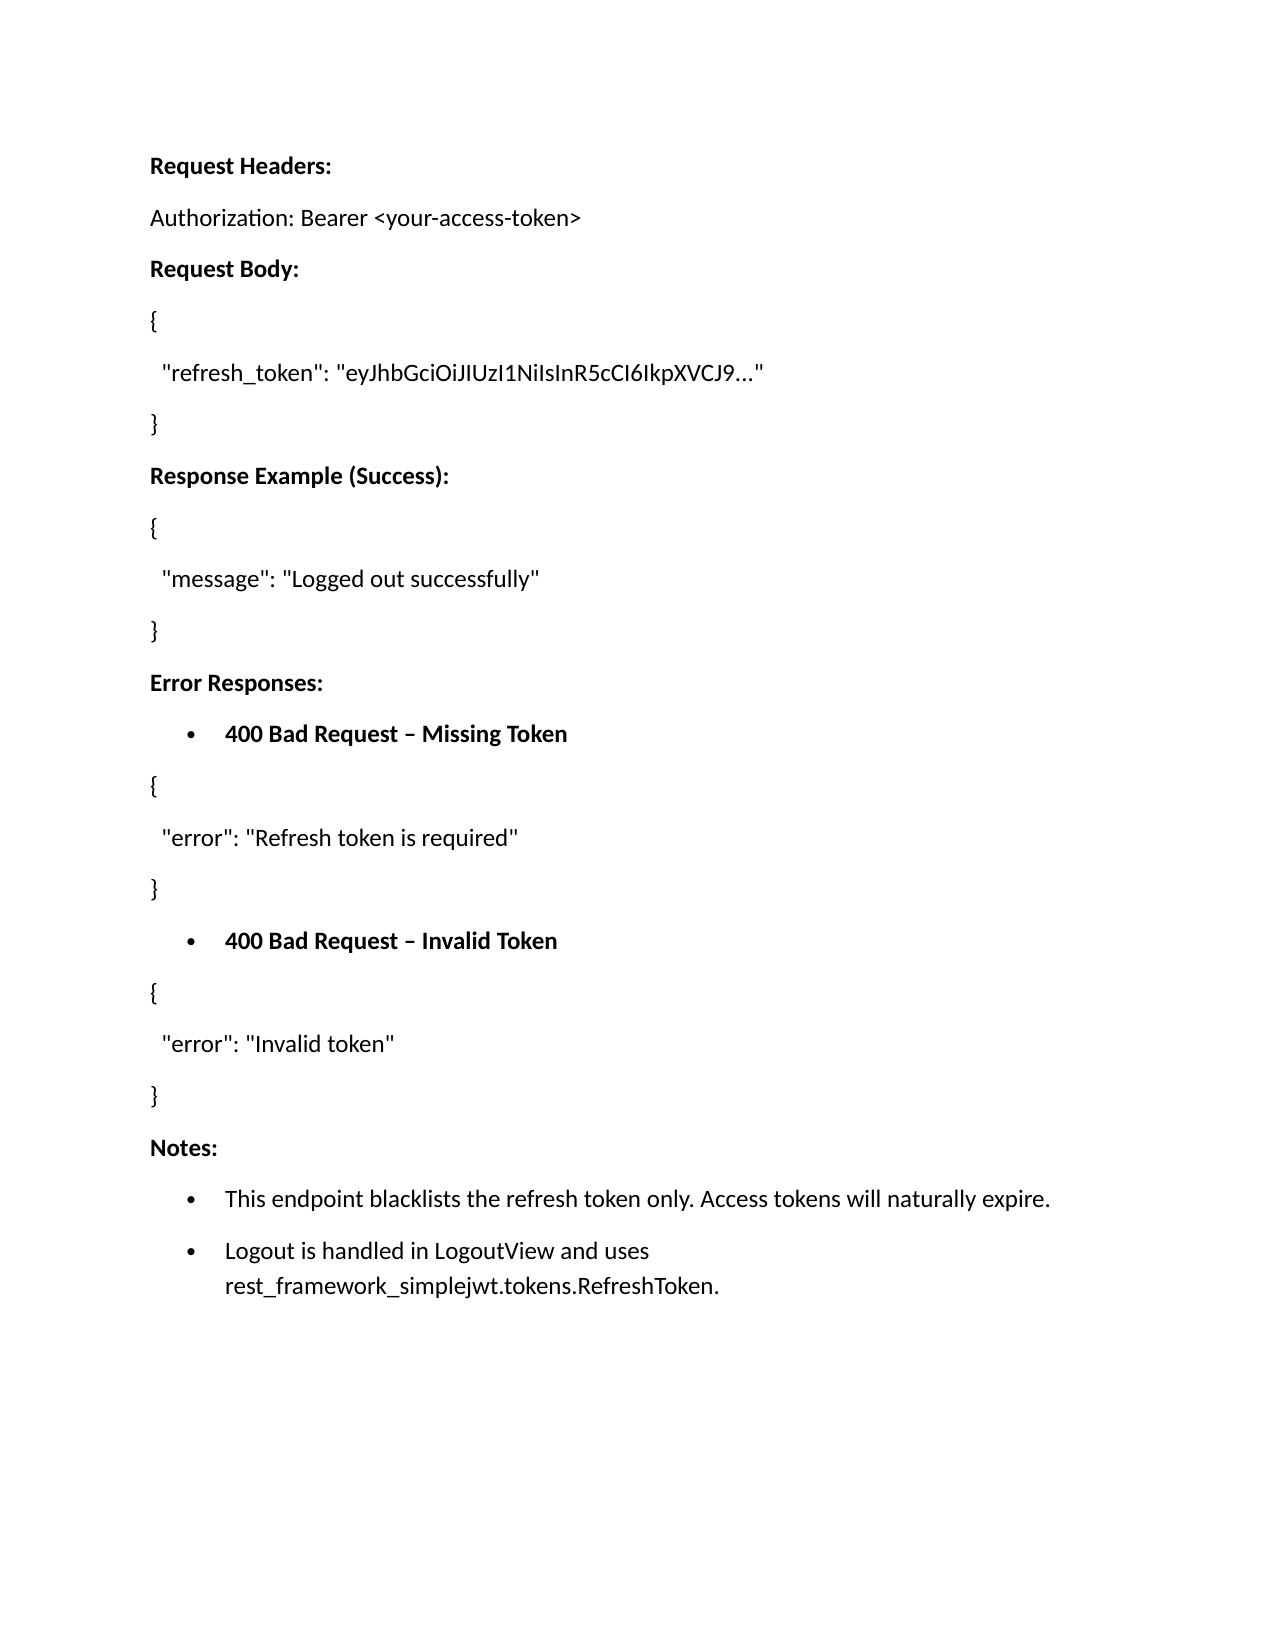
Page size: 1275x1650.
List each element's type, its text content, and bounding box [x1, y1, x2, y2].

text { [150, 512, 1125, 542]
list Logout is handled in LogoutView and uses rest_framework_simplejwt.tokens.RefreshToken. [187, 1235, 1125, 1301]
text } [150, 873, 1125, 904]
text { [150, 770, 1125, 801]
text "error": "Invalid token" [150, 1028, 1125, 1059]
text Request Body: [150, 253, 1125, 284]
text } [150, 615, 1125, 646]
text Error Responses: [150, 667, 1125, 697]
text Authorization: Bearer <your-access-token> [150, 202, 1125, 232]
text } [150, 1080, 1125, 1111]
text Request Headers: [150, 150, 1125, 181]
text "message": "Logged out successfully" [150, 563, 1125, 594]
text "refresh_token": "eyJhbGciOiJIUzI1NiIsInR5cCI6IkpXVCJ9..." [150, 357, 1125, 387]
text } [150, 408, 1125, 439]
text "error": "Refresh token is required" [150, 822, 1125, 852]
text Notes: [150, 1132, 1125, 1162]
text { [150, 977, 1125, 1007]
list This endpoint blacklists the refresh token only. Access tokens will naturally expire. [187, 1183, 1125, 1214]
text { [150, 305, 1125, 336]
list 400 Bad Request – Invalid Token [187, 925, 1125, 956]
text Response Example (Success): [150, 460, 1125, 491]
list 400 Bad Request – Missing Token [187, 718, 1125, 749]
